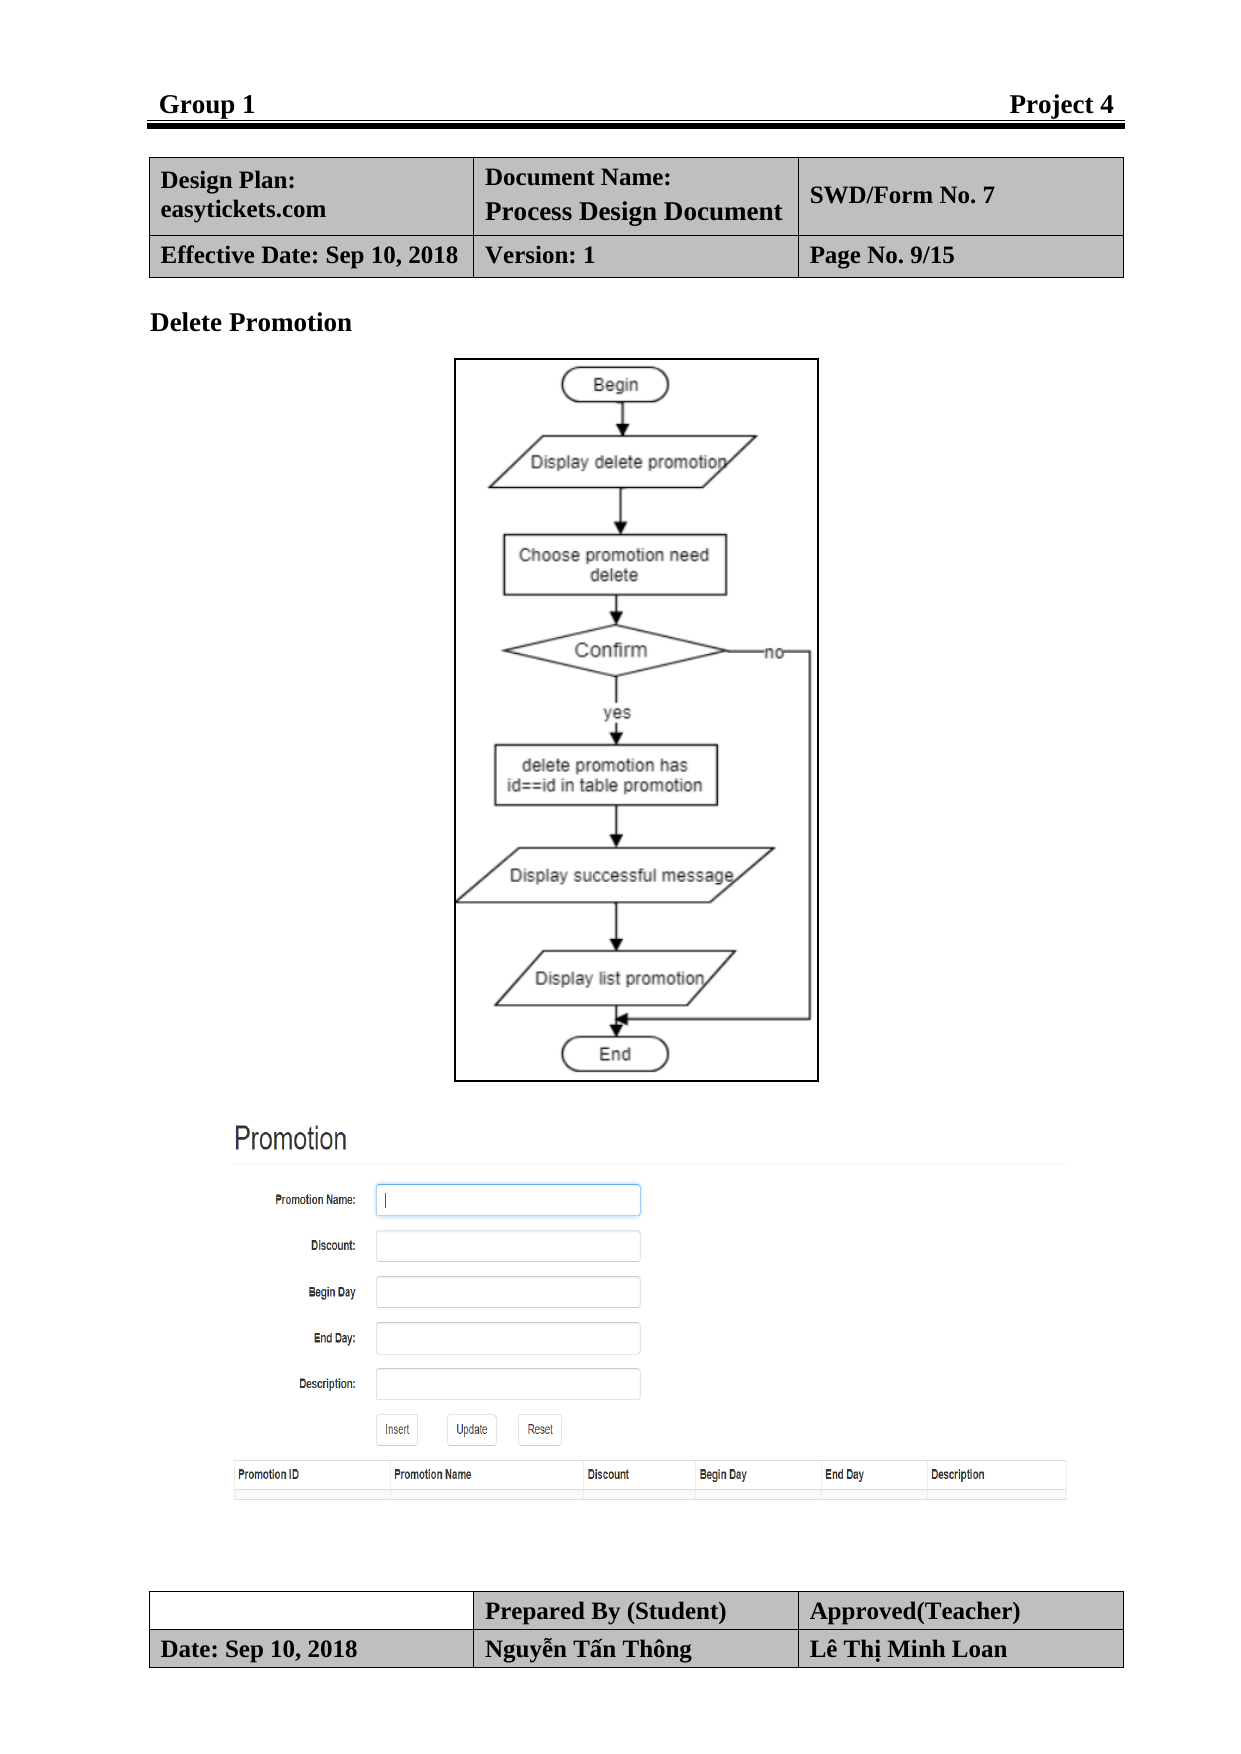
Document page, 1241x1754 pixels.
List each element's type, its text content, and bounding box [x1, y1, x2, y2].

picture [227, 1116, 1074, 1504]
picture [456, 360, 817, 1080]
text Delete Promotion [150, 306, 1122, 337]
